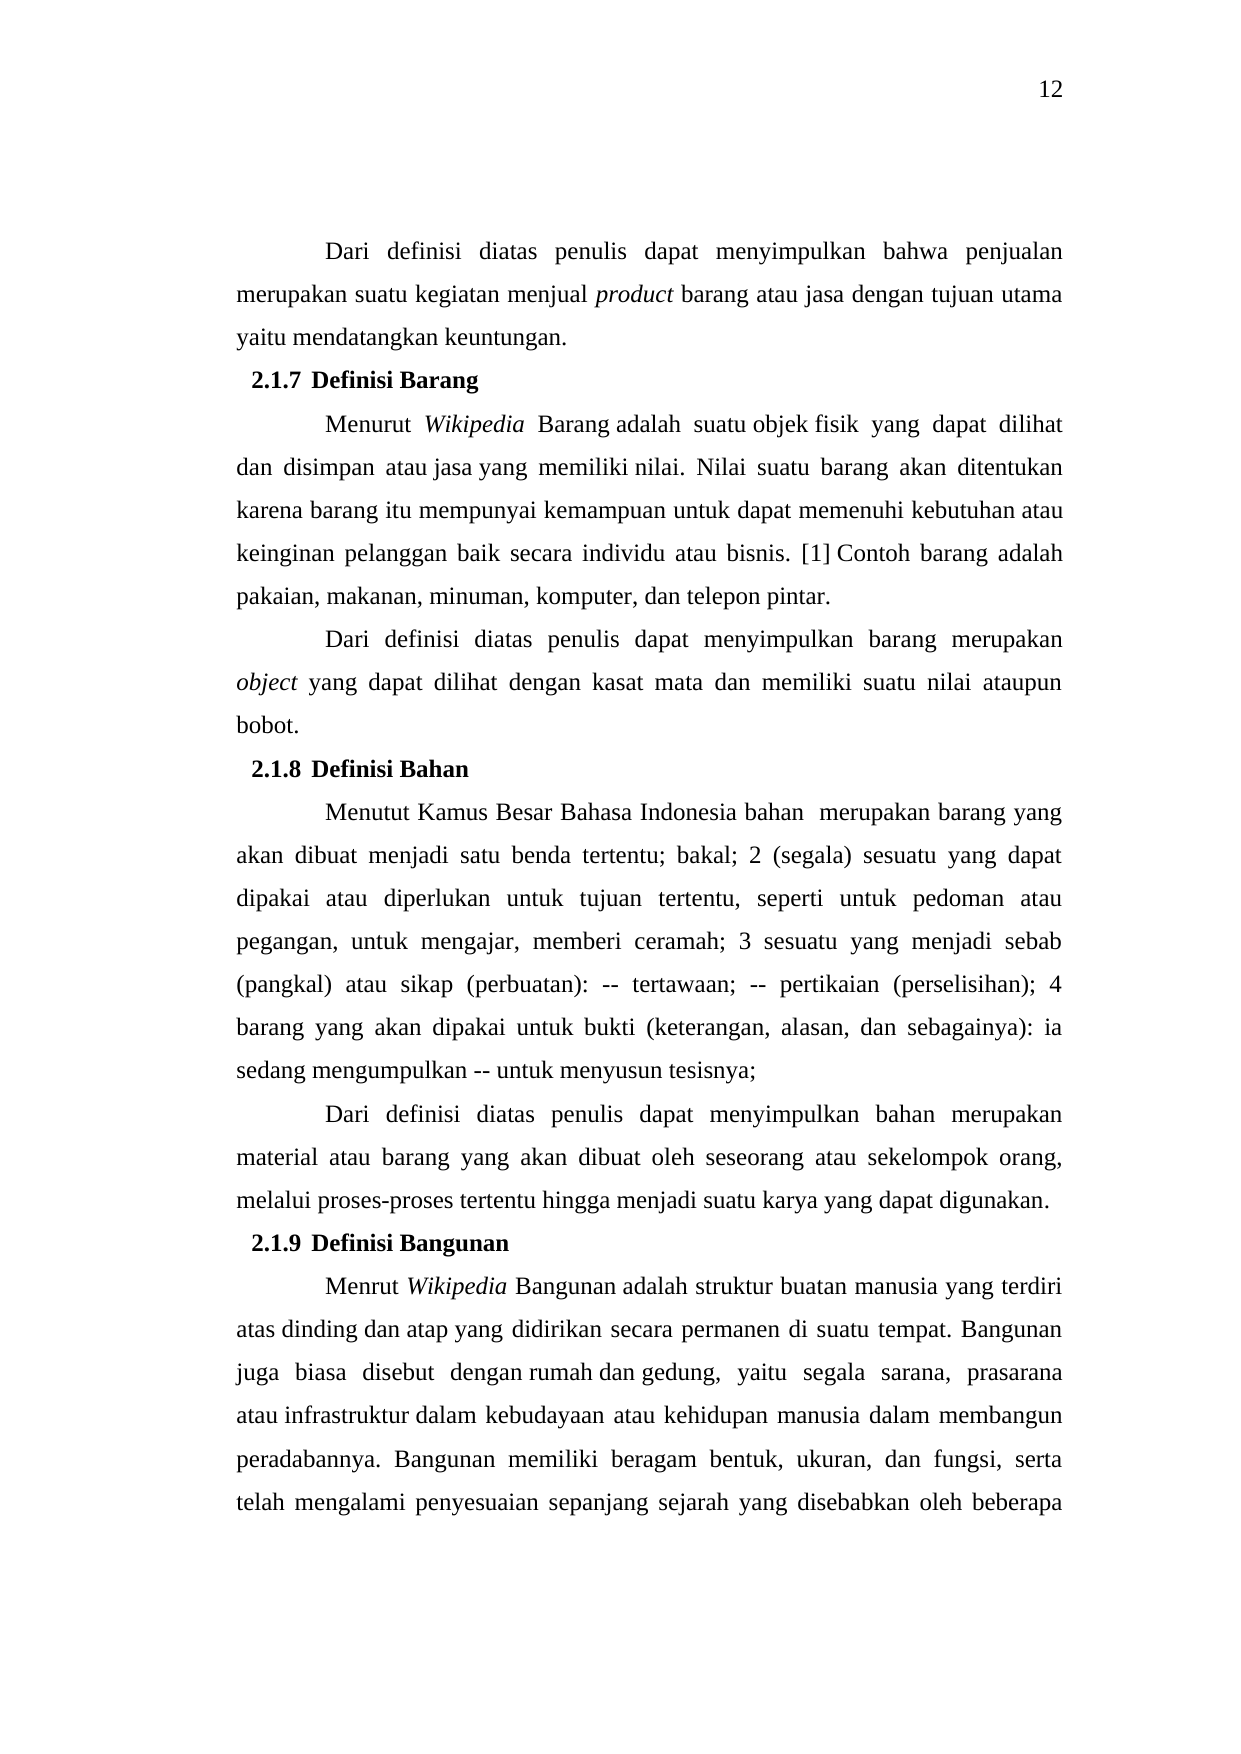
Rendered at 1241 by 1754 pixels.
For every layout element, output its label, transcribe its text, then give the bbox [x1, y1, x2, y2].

text Dari definisi diatas penulis dapat menyimpulkan barang merupakan object yang dapat dilihat dengan kasat mata dan memiliki suatu nilai ataupun bobot. [236, 624, 1063, 739]
subtitle Definisi Bangunan [251, 1228, 1063, 1257]
subtitle Definisi Bahan [251, 754, 1063, 782]
text Dari definisi diatas penulis dapat menyimpulkan bahwa penjualan merupakan suatu kegiatan menjual product barang atau jasa dengan tujuan utama yaitu mendatangkan keuntungan. [236, 236, 1063, 351]
text Dari definisi diatas penulis dapat menyimpulkan bahan merupakan material atau barang yang akan dibuat oleh seseorang atau sekelompok orang, melalui proses-proses tertentu hingga menjadi suatu karya yang dapat digunakan. [236, 1099, 1063, 1214]
subtitle Definisi Barang [251, 366, 1063, 394]
text Menurut Wikipedia Barang adalah suatu objek fisik yang dapat dilihat dan disimpan atau jasa yang memiliki nilai. Nilai suatu barang akan ditentukan karena barang itu mempunyai kemampuan untuk dapat memenuhi kebutuhan atau keinginan pelanggan baik secara individu atau bisnis. [1] Contoh barang adalah pakaian, makanan, minuman, komputer, dan telepon pintar. [236, 409, 1063, 610]
text Menutut Kamus Besar Bahasa Indonesia bahan merupakan barang yang akan dibuat menjadi satu benda tertentu; bakal; 2 (segala) sesuatu yang dapat dipakai atau diperlukan untuk tujuan tertentu, seperti untuk pedoman atau pegangan, untuk mengajar, memberi ceramah; 3 sesuatu yang menjadi sebab (pangkal) atau sikap (perbuatan): -- tertawaan; -- pertikaian (perselisihan); 4 barang yang akan dipakai untuk bukti (keterangan, alasan, dan sebagainya): ia sedang mengumpulkan -- untuk menyusun tesisnya; [236, 797, 1063, 1084]
